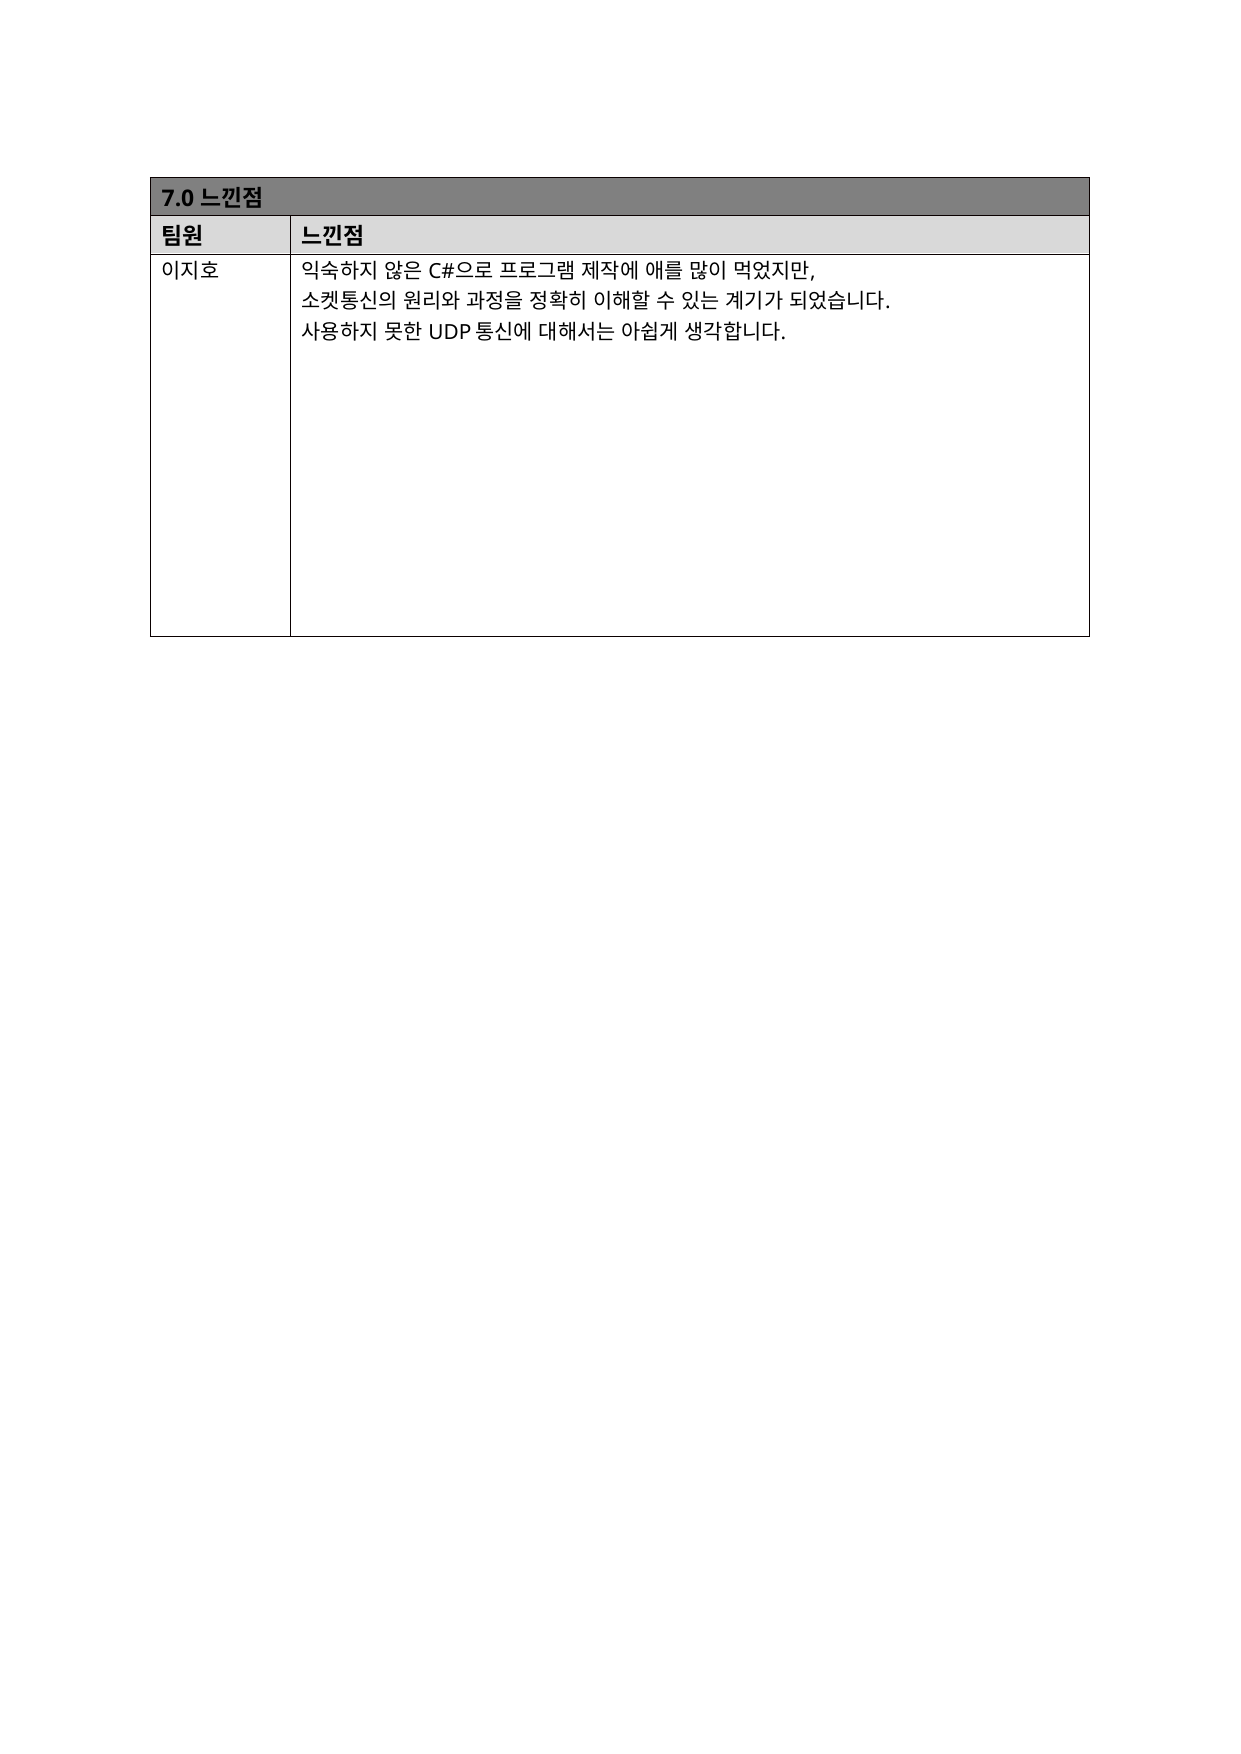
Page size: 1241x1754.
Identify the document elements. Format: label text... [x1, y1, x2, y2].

table_cell 이지호 [151, 255, 290, 636]
table_header 7.0 느낀점 [151, 178, 1089, 215]
table_cell 팀원 [151, 216, 290, 253]
table_cell 느낀점 [291, 216, 1089, 253]
table_cell 익숙하지 않은 C#으로 프로그램 제작에 애를 많이 먹었지만, 소켓통신의 원리와 과정을 정확히 이해할 수 있는 계기가 되었습니다. 사용하지 못한 UDP통신에 대해서는 아쉽게 생각합니다. [291, 255, 1089, 636]
